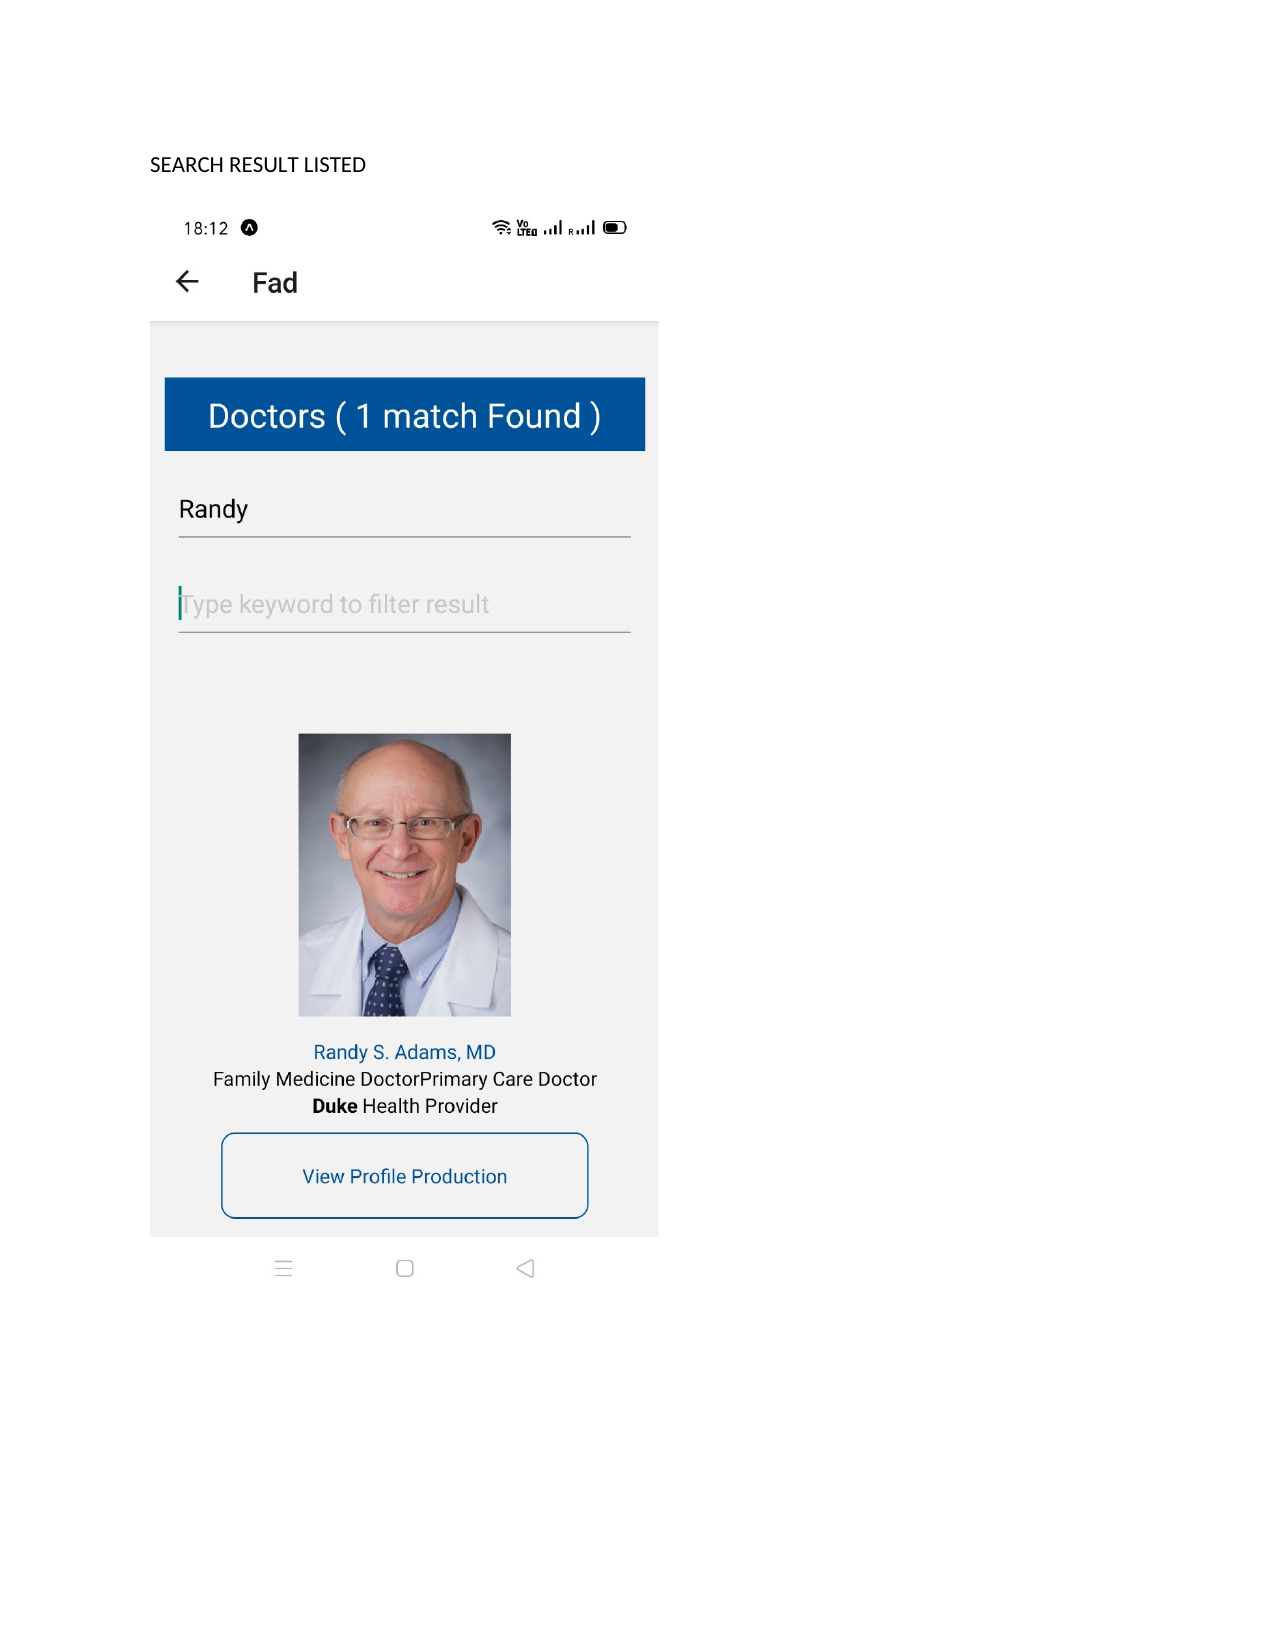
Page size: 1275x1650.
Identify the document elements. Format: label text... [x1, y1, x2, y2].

text SEARCH RESULT LISTED [150, 150, 1125, 178]
picture [150, 196, 659, 1299]
